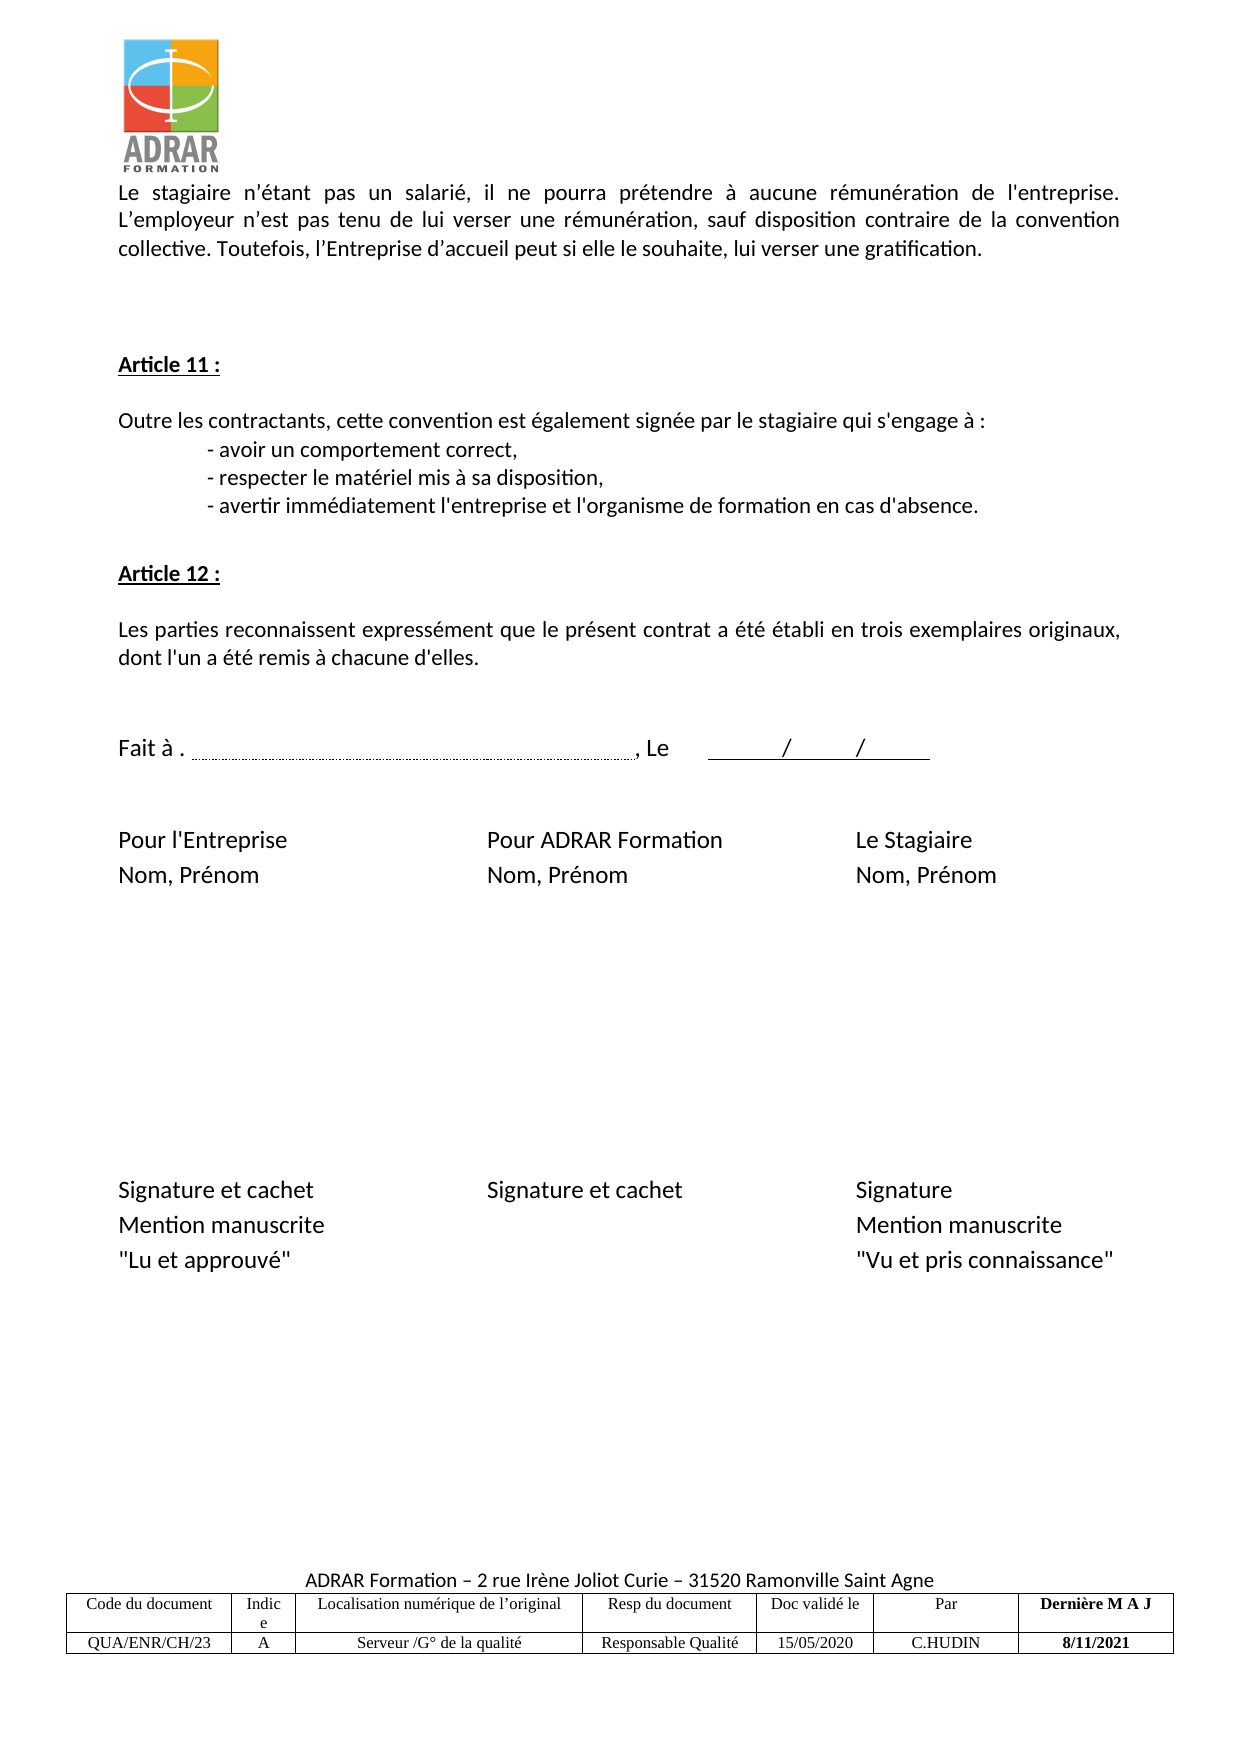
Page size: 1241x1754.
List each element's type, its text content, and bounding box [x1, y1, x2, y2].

text - respecter le matériel mis à sa disposition, [207, 463, 1122, 491]
picture [118, 34, 224, 178]
text Fait à . , Le / / [118, 732, 1122, 763]
text Mention manuscrite Mention manuscrite [118, 1209, 1122, 1239]
text Article 12 : [118, 559, 1122, 587]
text - avoir un comportement correct, [207, 435, 1122, 463]
text Signature et cachet Signature et cachet Signature [118, 1174, 1122, 1204]
text "Lu et approuvé" "Vu et pris connaissance" [118, 1244, 1122, 1274]
text Le stagiaire n’étant pas un salarié, il ne pourra prétendre à aucune rémunération de l'entreprise. L’employeur n’est pas tenu de lui verser une rémunération, sauf disposition contraire de la convention collective. Toutefois, l’Entreprise d’accueil peut si elle le souhaite, lui verser une gratification. [118, 178, 1122, 262]
text Pour l'Entreprise Pour ADRAR Formation Le Stagiaire [118, 824, 1122, 854]
text Les parties reconnaissent expressément que le présent contrat a été établi en trois exemplaires originaux, dont l'un a été remis à chacune d'elles. [118, 615, 1122, 671]
text Outre les contractants, cette convention est également signée par le stagiaire qui s'engage à : [118, 407, 1122, 435]
text Nom, Prénom Nom, Prénom Nom, Prénom [118, 859, 1122, 889]
text - avertir immédiatement l'entreprise et l'organisme de formation en cas d'absence. [207, 491, 1122, 519]
text Article 11 : [118, 351, 1122, 379]
